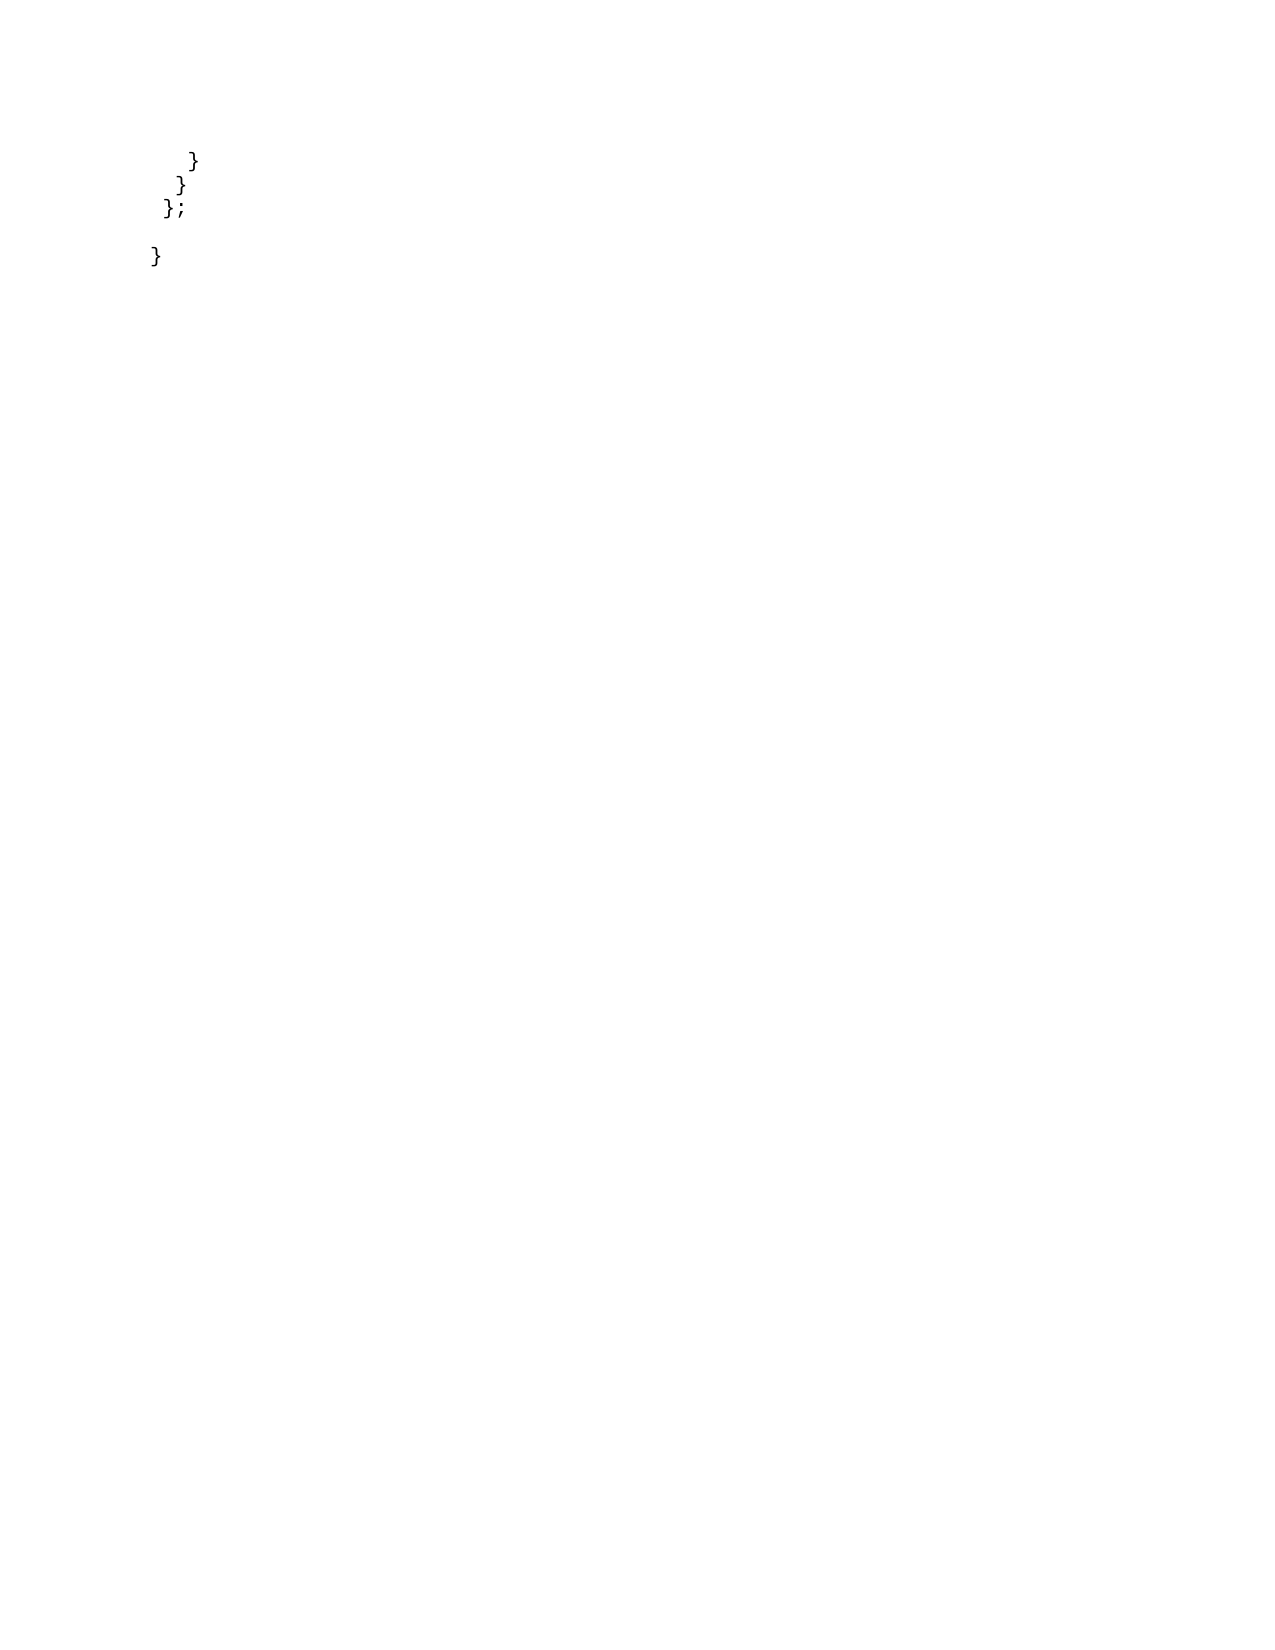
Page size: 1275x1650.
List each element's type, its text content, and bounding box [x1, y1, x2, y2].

text } [150, 174, 1125, 197]
text } [150, 244, 1125, 268]
text } [150, 150, 1125, 174]
text }; [150, 197, 1125, 221]
